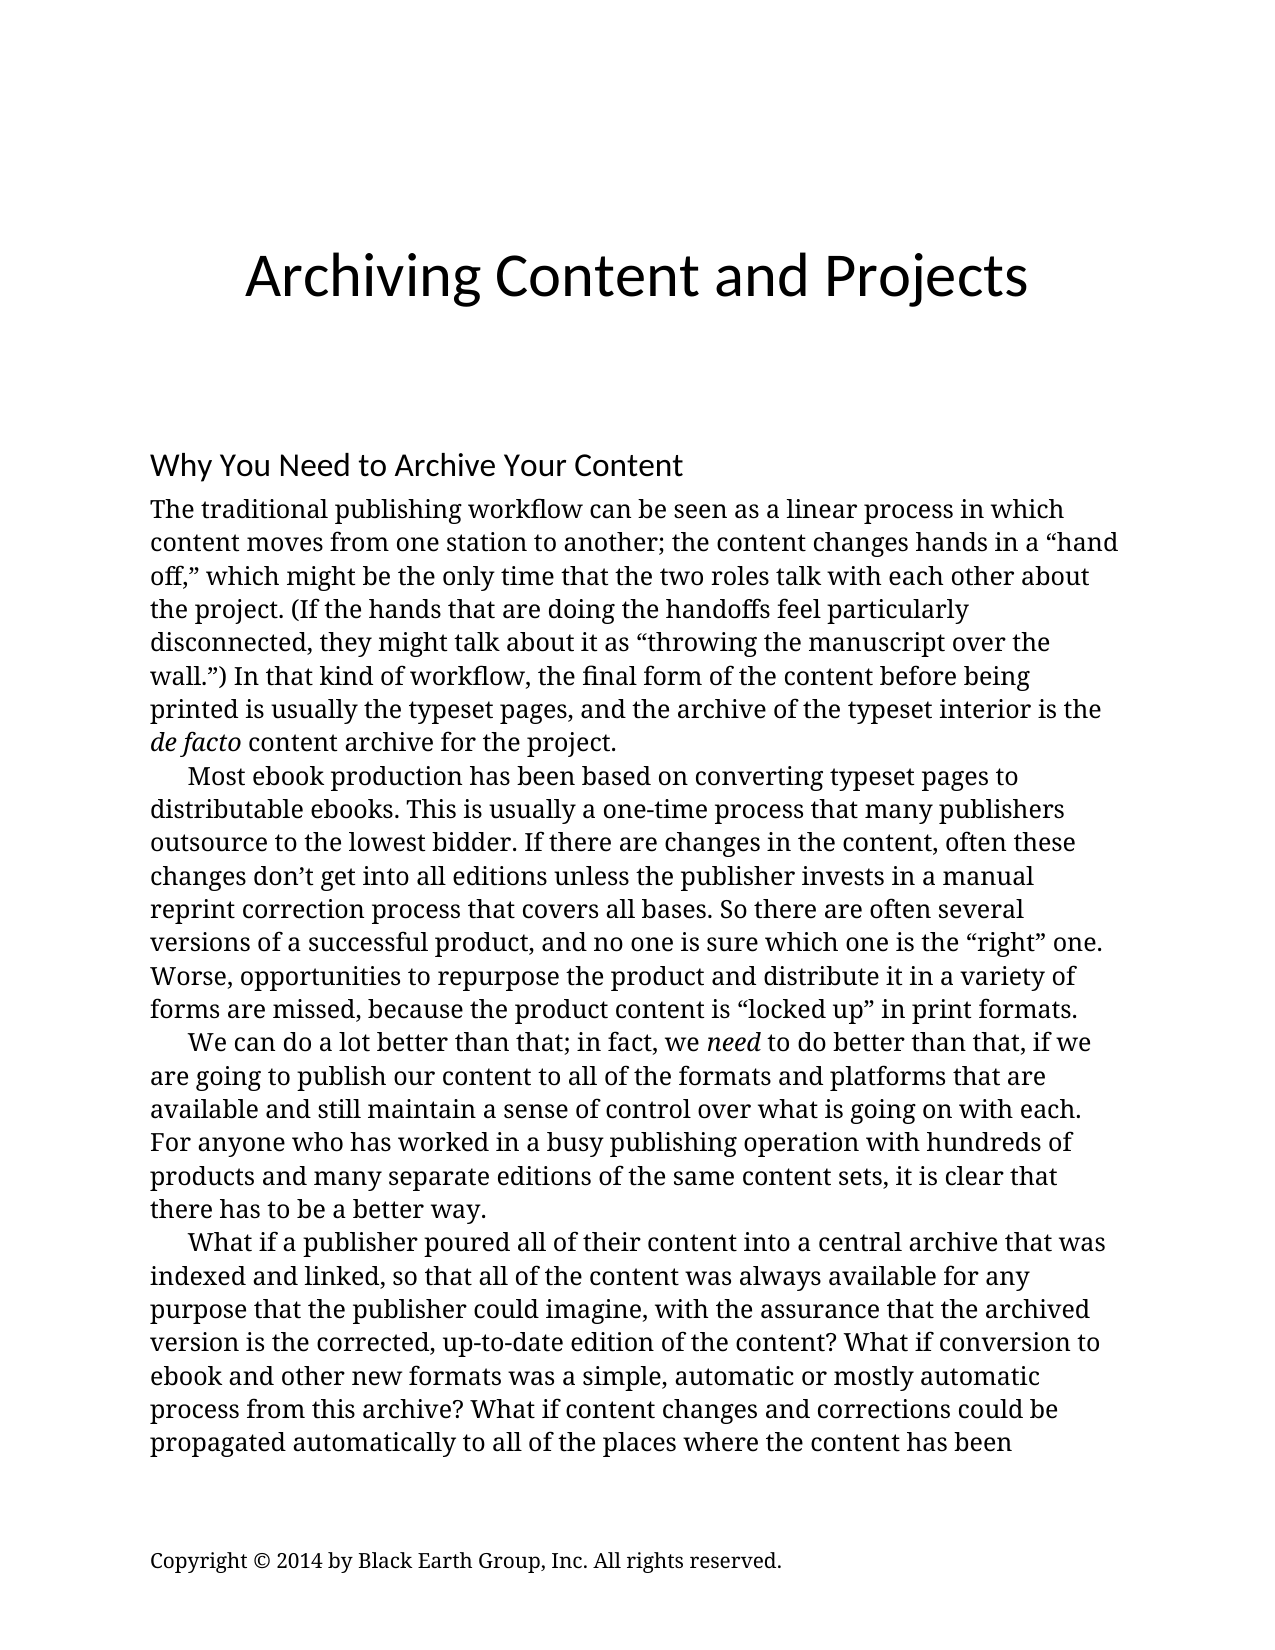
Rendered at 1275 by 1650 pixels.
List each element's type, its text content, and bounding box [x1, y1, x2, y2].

text Most ebook production has been based on converting typeset pages to distributable ebooks. This is usually a one-time process that many publishers outsource to the lowest bidder. If there are changes in the content, often these changes don’t get into all editions unless the publisher invests in a manual reprint correction process that covers all bases. So there are often several versions of a successful product, and no one is sure which one is the “right” one. Worse, opportunities to repurpose the product and distribute it in a variety of forms are missed, because the product content is “locked up” in print formats. [150, 758, 1125, 1025]
subtitle Why You Need to Archive Your Content [150, 450, 1125, 483]
title Archiving Content and Projects [150, 217, 1125, 317]
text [150, 1225, 1125, 1458]
text We can do a lot better than that; in fact, we need to do better than that, if we are going to publish our content to all of the formats and platforms that are available and still maintain a sense of control over what is going on with each. For anyone who has worked in a busy publishing operation with hundreds of products and many separate editions of the same content sets, it is clear that there has to be a better way. [150, 1025, 1125, 1225]
text The traditional publishing workflow can be seen as a linear process in which content moves from one station to another; the content changes hands in a “hand off,” which might be the only time that the two roles talk with each other about the project. (If the hands that are doing the handoffs feel particularly disconnected, they might talk about it as “throwing the manuscript over the wall.”) In that kind of workflow, the final form of the content before being printed is usually the typeset pages, and the archive of the typeset interior is the de facto content archive for the project. [150, 492, 1125, 758]
